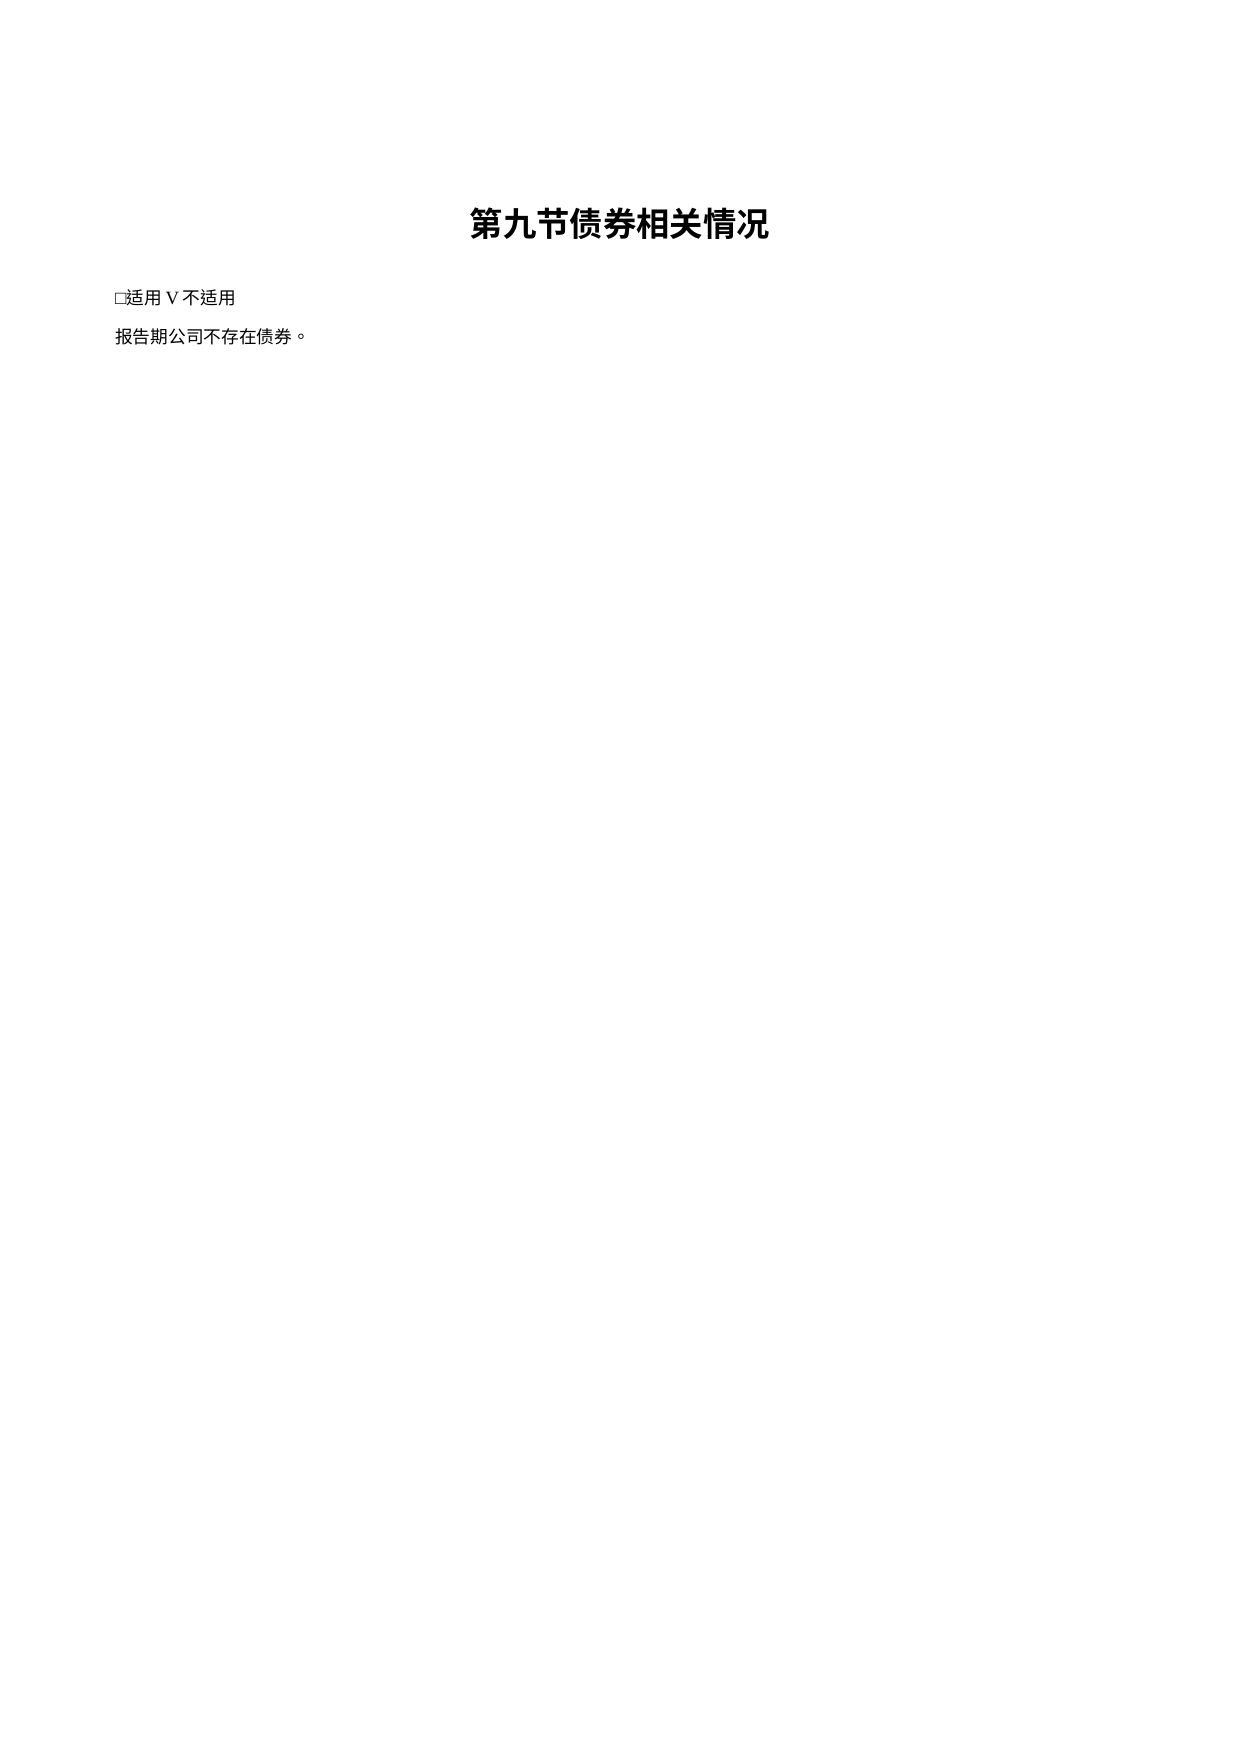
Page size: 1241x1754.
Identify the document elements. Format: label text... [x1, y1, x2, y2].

text □适用V不适用 [115, 286, 1103, 310]
text 报告期公司不存在债券。 [115, 324, 1103, 348]
